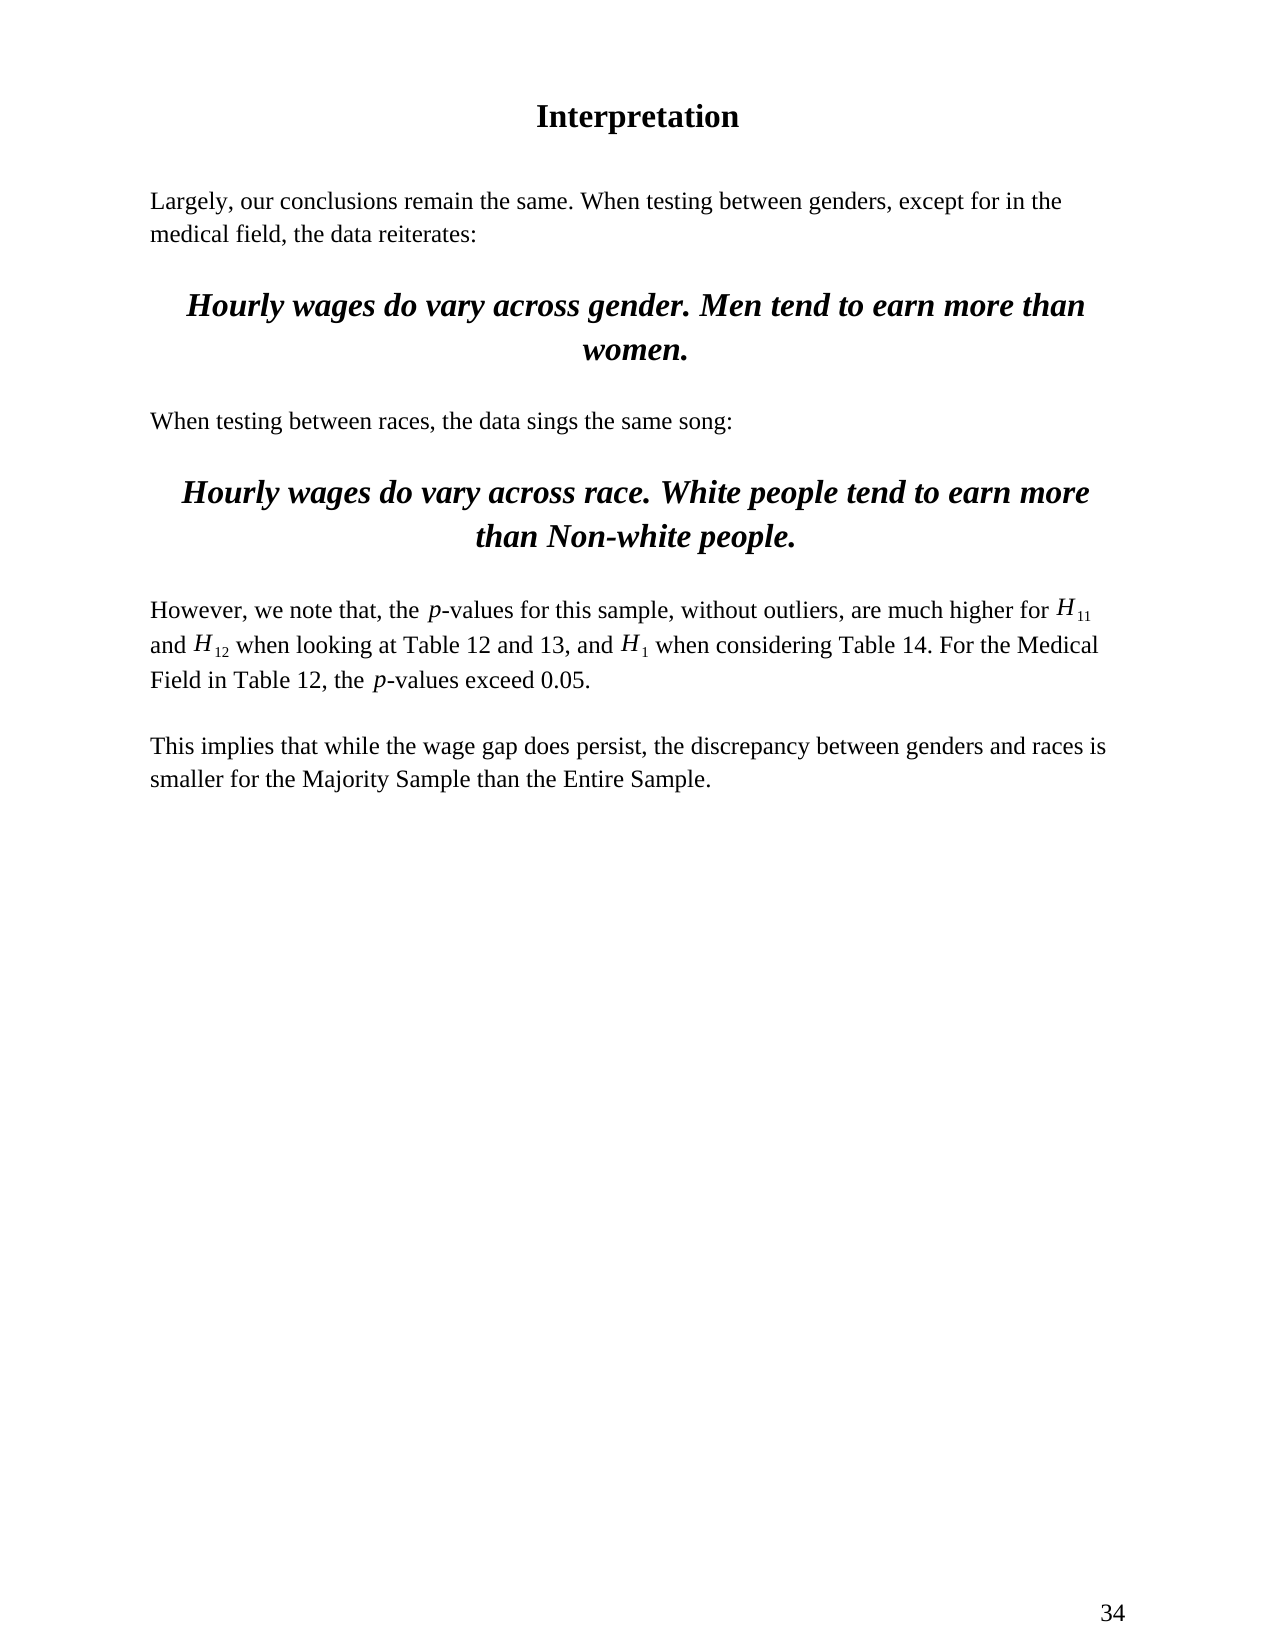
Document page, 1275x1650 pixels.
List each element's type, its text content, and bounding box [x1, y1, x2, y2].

text Hourly wages do vary across gender. Men tend to earn more than women. [150, 285, 1125, 368]
text Hourly wages do vary across race. White people tend to earn more than Non-white people. [150, 472, 1125, 555]
text This implies that while the wage gap does persist, the discrepancy between genders and races is smaller for the Majority Sample than the Entire Sample. [150, 731, 1125, 793]
subtitle Interpretation [150, 97, 1125, 135]
text Largely, our conclusions remain the same. When testing between genders, except for in the medical field, the data reiterates: [150, 186, 1125, 248]
text However, we note that, the -values for this sample, without outliers, are much higher for and when looking at Table 12 and 13, and when considering Table 14. For the Medical Field in Table 12, the -values exceed 0.05. [150, 593, 1125, 693]
text When testing between races, the data sings the same song: [150, 406, 1125, 435]
